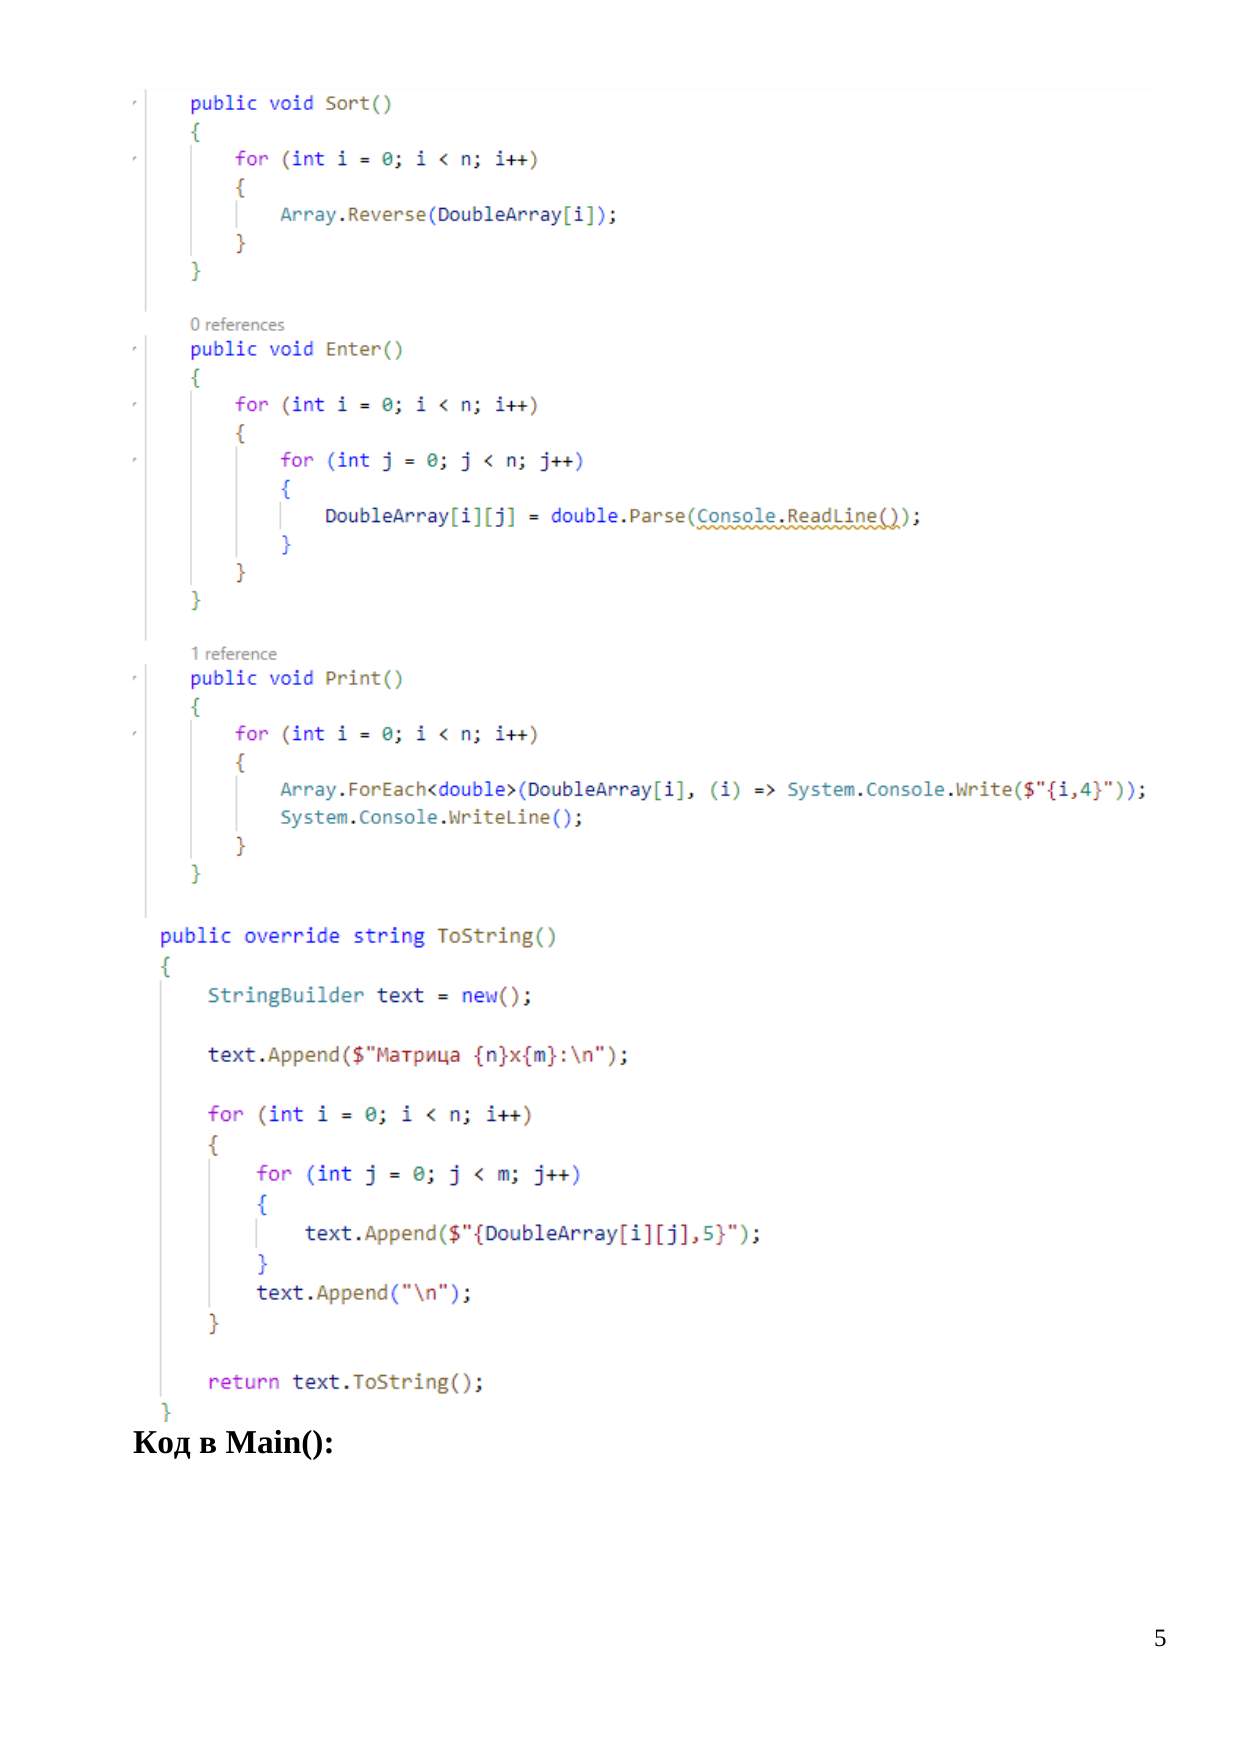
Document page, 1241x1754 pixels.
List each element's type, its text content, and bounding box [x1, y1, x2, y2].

text Код в Main(): [133, 1422, 1166, 1460]
picture [132, 88, 1152, 1422]
